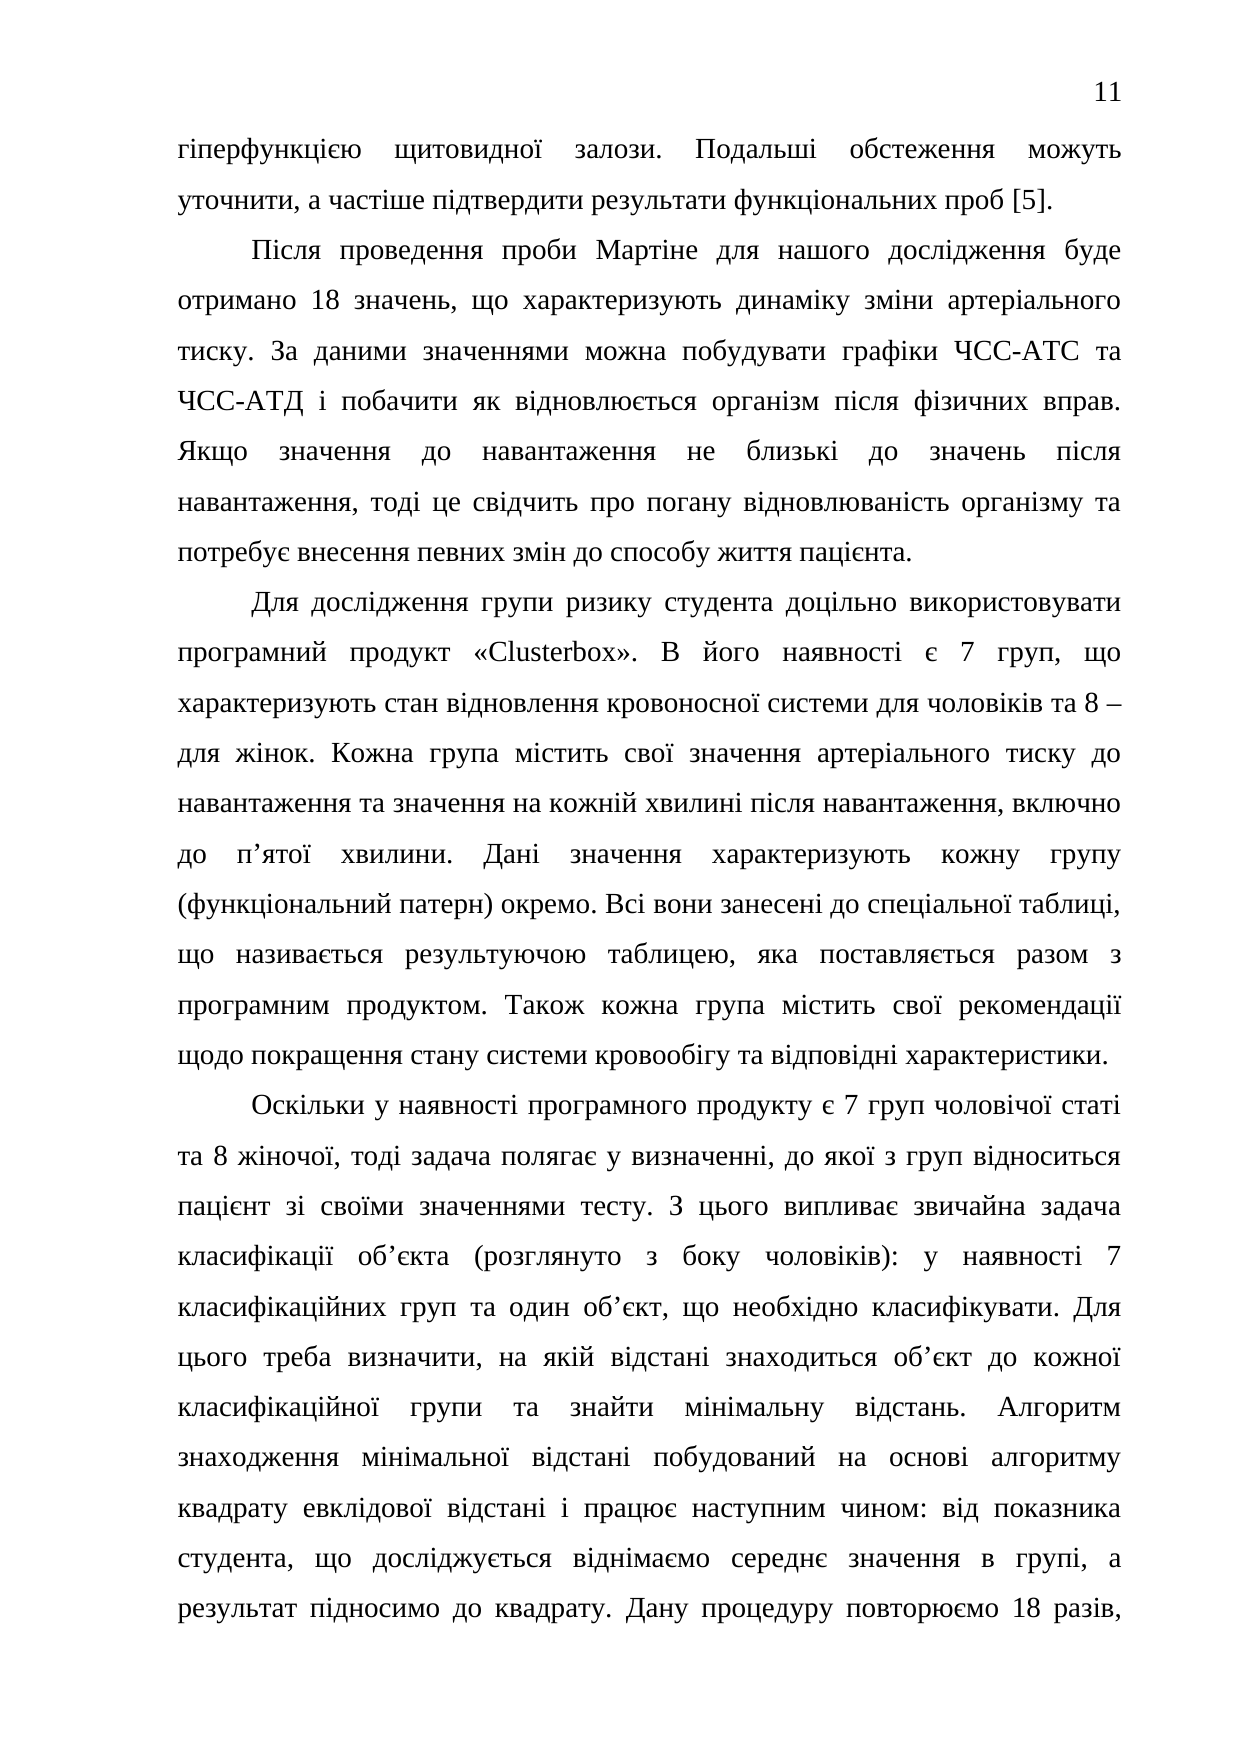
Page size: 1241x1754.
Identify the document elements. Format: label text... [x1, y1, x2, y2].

text Після проведення проби Мартіне для нашого дослідження буде отримано 18 значень, що характеризують динаміку зміни артеріального тиску. За даними значеннями можна побудувати графіки ЧСС-АТС та ЧСС-АТД і побачити як відновлюється організм після фізичних вправ. Якщо значення до навантаження не близькі до значень після навантаження, тоді це свідчить про погану відновлюваність організму та потребує внесення певних змін до способу життя пацієнта. [177, 232, 1122, 567]
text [177, 131, 1122, 215]
text Для дослідження групи ризику студента доцільно використовувати програмний продукт «Clusterbox». В його наявності є 7 груп, що характеризують стан відновлення кровоносної системи для чоловіків та 8 – для жінок. Кожна група містить свої значення артеріального тиску до навантаження та значення на кожній хвилині після навантаження, включно до п’ятої хвилини. Дані значення характеризують кожну групу (функціональний патерн) окремо. Всі вони занесені до спеціальної таблиці, що називається результуючою таблицею, яка поставляється разом з програмним продуктом. Також кожна група містить свої рекомендації щодо покращення стану системи кровообігу та відповідні характеристики. [177, 584, 1122, 1071]
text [177, 1087, 1122, 1624]
